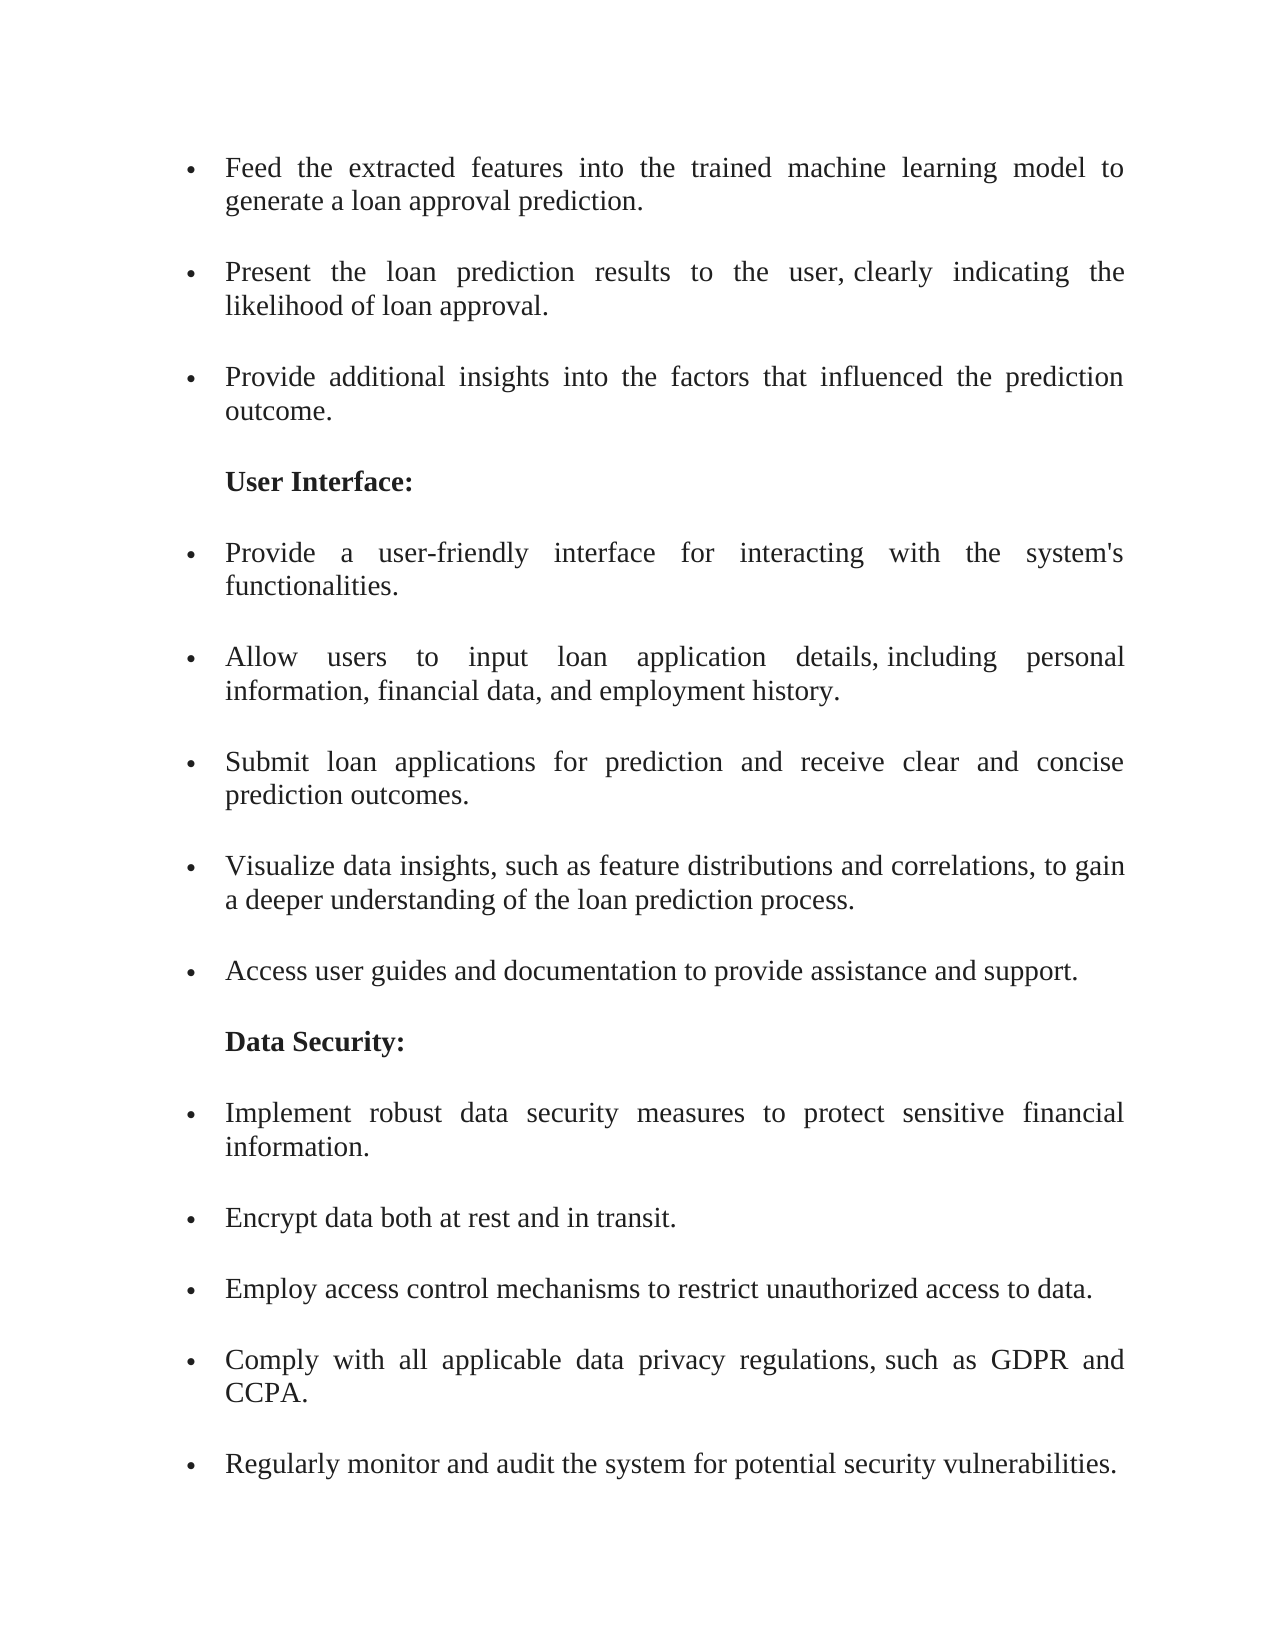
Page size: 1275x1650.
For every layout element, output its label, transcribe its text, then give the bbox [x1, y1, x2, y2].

list Present the loan prediction results to the user, clearly indicating the likelihood of loan approval. [187, 254, 1125, 322]
list Feed the extracted features into the trained machine learning model to generate a loan approval prediction. [187, 150, 1125, 217]
list Access user guides and documentation to provide assistance and support. [187, 953, 1125, 987]
list Provide a user-friendly interface for interacting with the system's functionalities. [187, 535, 1125, 602]
list Implement robust data security measures to protect sensitive financial information. [187, 1095, 1125, 1162]
list Submit loan applications for prediction and receive clear and concise prediction outcomes. [187, 744, 1125, 811]
text Data Security: [225, 1024, 1125, 1058]
text User Interface: [225, 464, 1125, 497]
list Visualize data insights, such as feature distributions and correlations, to gain a deeper understanding of the loan prediction process. [187, 848, 1125, 916]
list Comply with all applicable data privacy regulations, such as GDPR and CCPA. [187, 1342, 1125, 1409]
list Employ access control mechanisms to restrict unauthorized access to data. [187, 1271, 1125, 1304]
list Allow users to input loan application details, including personal information, financial data, and employment history. [187, 639, 1125, 706]
list Encrypt data both at rest and in transit. [187, 1200, 1125, 1233]
list Provide additional insights into the factors that influenced the prediction outcome. [187, 359, 1125, 426]
list Regularly monitor and audit the system for potential security vulnerabilities. [187, 1446, 1125, 1480]
